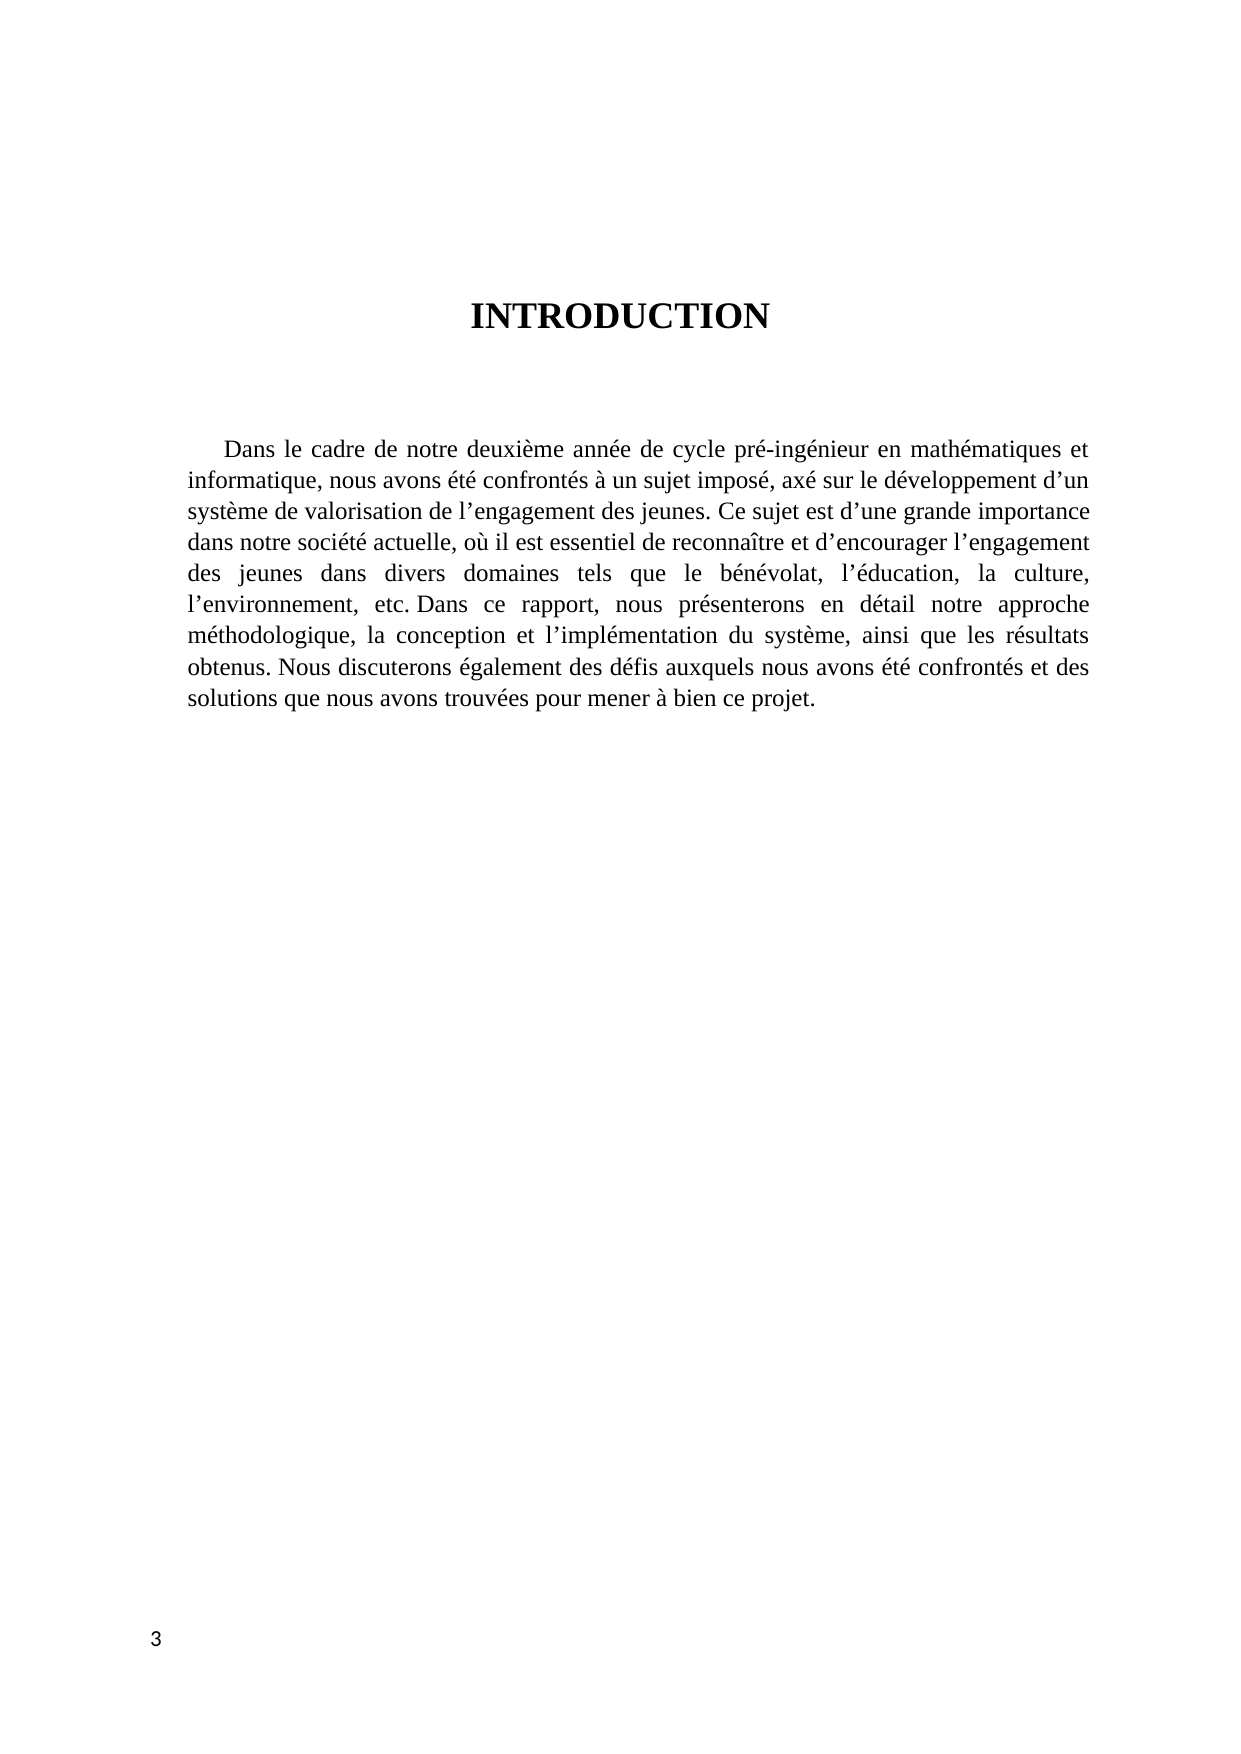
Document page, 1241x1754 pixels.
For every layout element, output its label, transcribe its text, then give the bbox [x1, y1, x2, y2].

text INTRODUCTION [150, 293, 1090, 337]
list Dans le cadre de notre deuxième année de cycle pré-ingénieur en mathématiques et informatique, nous avons été confrontés à un sujet imposé, axé sur le développement d’un système de valorisation de l’engagement des jeunes. Ce sujet est d’une grande importance dans notre société actuelle, où il est essentiel de reconnaître et d’encourager l’engagement des jeunes dans divers domaines tels que le bénévolat, l’éducation, la culture, l’environnement, etc. Dans ce rapport, nous présenterons en détail notre approche méthodologique, la conception et l’implémentation du système, ainsi que les résultats obtenus. Nous discuterons également des défis auxquels nous avons été confrontés et des solutions que nous avons trouvées pour mener à bien ce projet. [187, 434, 1090, 711]
